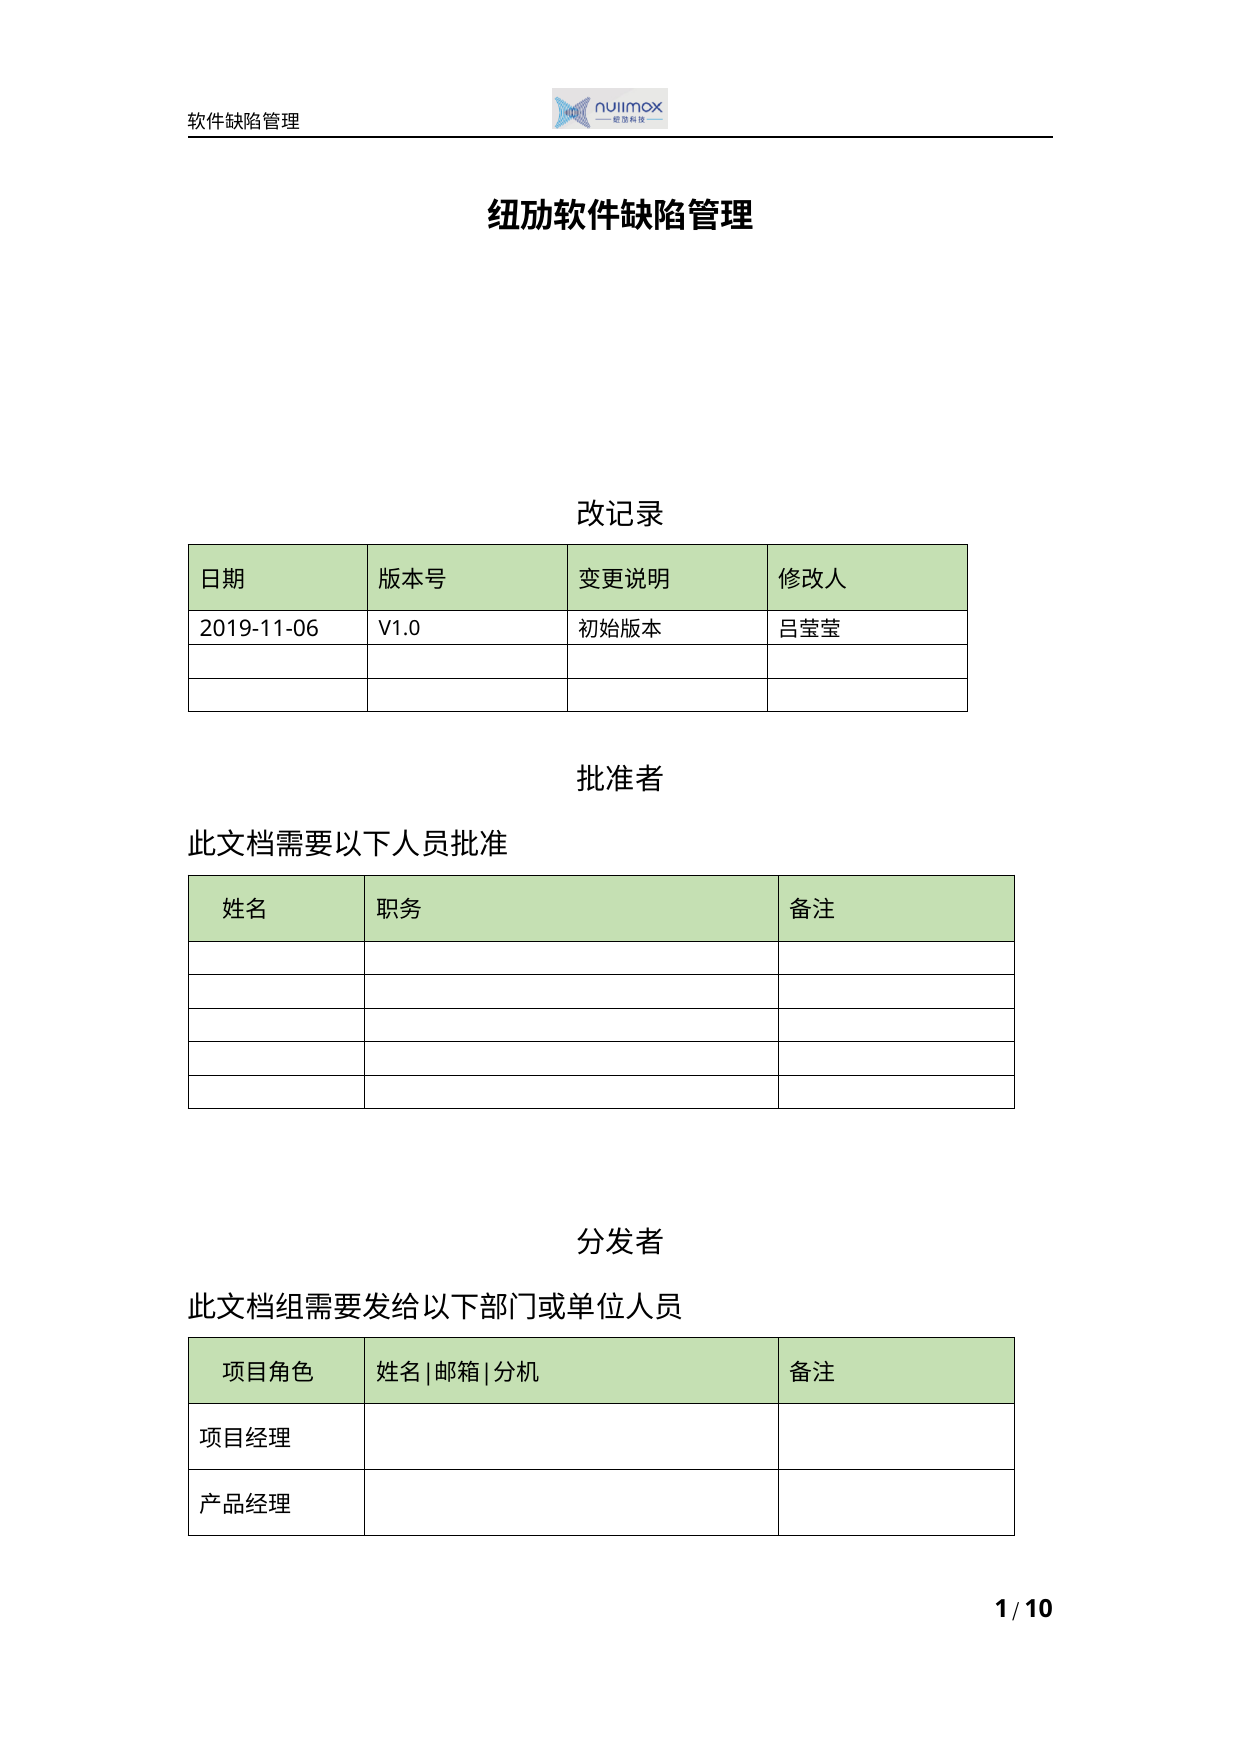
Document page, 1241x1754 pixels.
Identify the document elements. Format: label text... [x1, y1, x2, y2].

table_cell [189, 975, 364, 1008]
table_cell [779, 975, 1014, 1008]
table_cell [365, 975, 778, 1008]
picture [552, 88, 668, 129]
title 纽劢软件缺陷管理 [187, 181, 1053, 246]
table_cell [365, 1076, 778, 1108]
table_cell [779, 1076, 1014, 1108]
text 批准者 [187, 744, 1053, 809]
table_cell [365, 942, 778, 974]
table_cell [768, 679, 967, 711]
table_cell [365, 1009, 778, 1041]
table_header 姓名|邮箱|分机 [365, 1338, 778, 1403]
table_cell 初始版本 [568, 611, 767, 644]
table_cell 吕莹莹 [768, 611, 967, 644]
table_cell [365, 1404, 778, 1469]
table_cell [779, 1404, 1014, 1469]
text 分发者 [187, 1207, 1053, 1272]
table_header 备注 [779, 1338, 1014, 1403]
table_cell [189, 942, 364, 974]
text 改记录 [187, 479, 1053, 544]
table_header 变更说明 [568, 545, 767, 610]
table_cell [189, 1076, 364, 1108]
table_header 项目角色 [189, 1338, 364, 1403]
table_header 修改人 [768, 545, 967, 610]
table_cell [779, 1042, 1014, 1075]
table_header 日期 [189, 545, 367, 610]
table_cell [189, 645, 367, 677]
table_header 备注 [779, 876, 1014, 941]
table_cell 项目经理 [189, 1404, 364, 1469]
table_header 职务 [365, 876, 778, 941]
table_cell [189, 1009, 364, 1041]
table_cell [189, 679, 367, 711]
table_header 版本号 [368, 545, 567, 610]
table_header 姓名 [189, 876, 364, 941]
table_cell 2019-11-06 [189, 611, 367, 644]
table_cell [189, 1042, 364, 1075]
table_cell [779, 1009, 1014, 1041]
table_cell [779, 942, 1014, 974]
table_cell [768, 645, 967, 677]
text 此文档需要以下人员批准 [187, 809, 1053, 874]
text 此文档组需要发给以下部门或单位人员 [187, 1272, 1053, 1337]
table_cell [368, 645, 567, 677]
table_cell [568, 679, 767, 711]
table_cell [568, 645, 767, 677]
table_cell [365, 1470, 778, 1535]
table_cell [368, 679, 567, 711]
table_cell 产品经理 [189, 1470, 364, 1535]
table_cell V1.0 [368, 611, 567, 644]
table_cell [779, 1470, 1014, 1535]
table_cell [365, 1042, 778, 1075]
